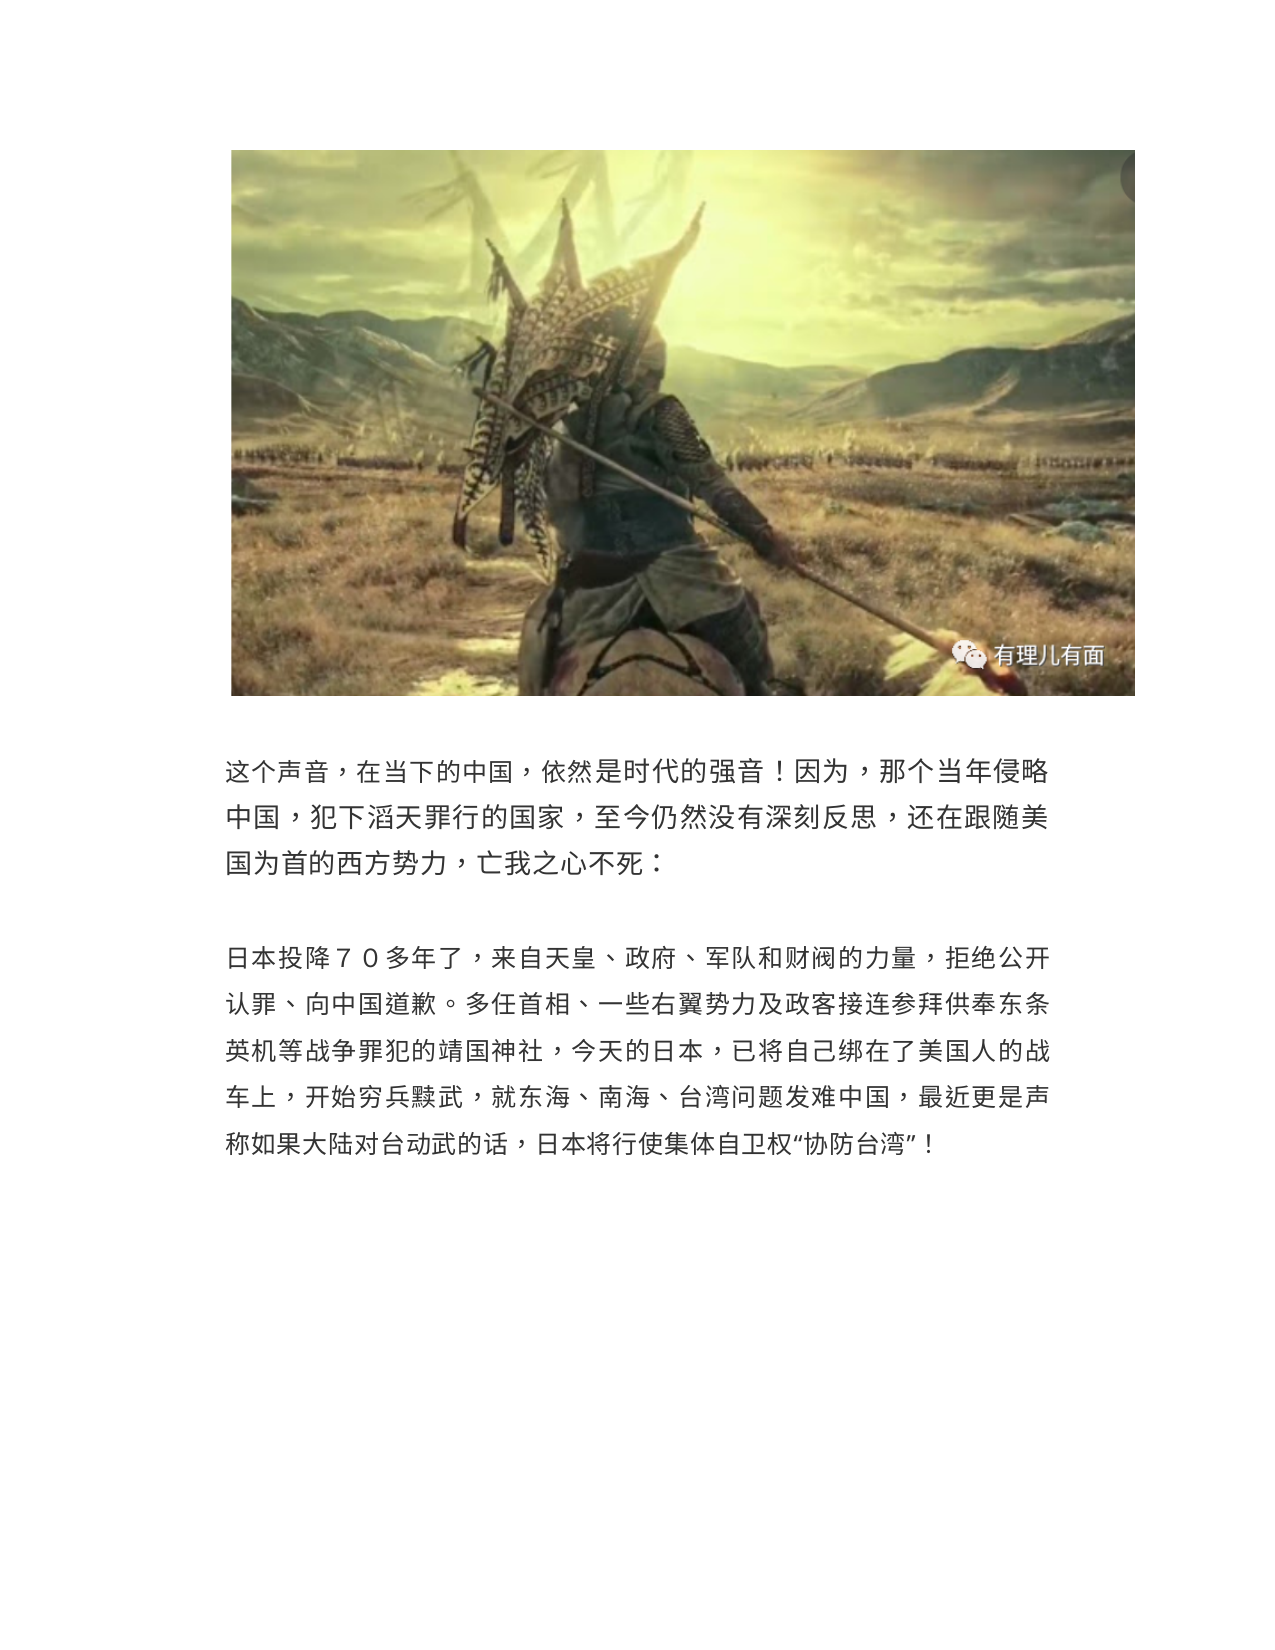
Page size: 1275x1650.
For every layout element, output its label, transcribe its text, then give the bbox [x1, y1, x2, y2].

picture [231, 150, 1135, 696]
text 这个声音，在当下的中国，依然是时代的强音！因为，那个当年侵略中国，犯下滔天罪行的国家，至今仍然没有深刻反思，还在跟随美国为首的西方势力，亡我之心不死： [225, 742, 1050, 882]
text 日本投降７０多年了，来自天皇、政府、军队和财阀的力量，拒绝公开认罪、向中国道歉。多任首相、一些右翼势力及政客接连参拜供奉东条英机等战争罪犯的靖国神社，今天的日本，已将自己绑在了美国人的战车上，开始穷兵黩武，就东海、南海、台湾问题发难中国，最近更是声称如果大陆对台动武的话，日本将行使集体自卫权“协防台湾”！ [225, 928, 1050, 1161]
